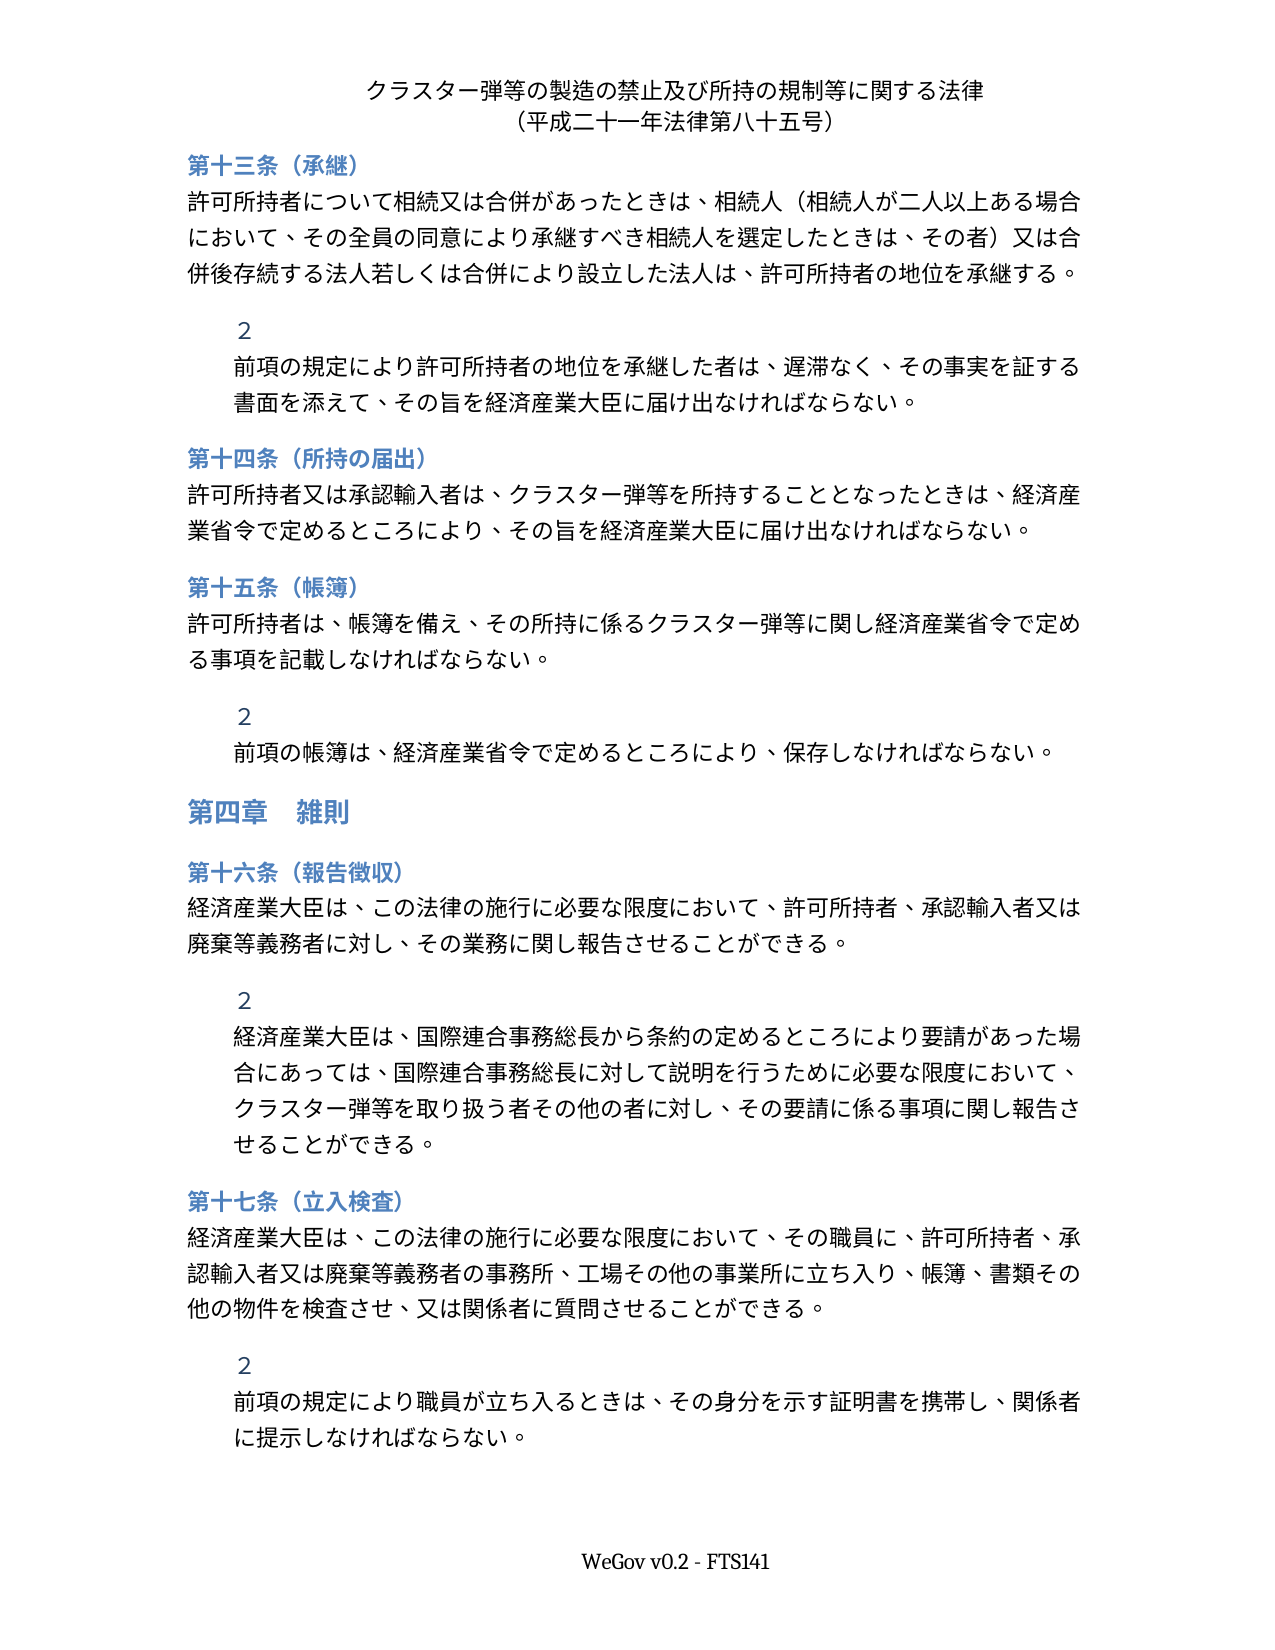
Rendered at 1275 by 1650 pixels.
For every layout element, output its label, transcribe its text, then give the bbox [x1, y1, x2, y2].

subtitle 第十三条（承継） [187, 150, 1087, 181]
text 許可所持者又は承認輸入者は、クラスター弾等を所持することとなったときは、経済産業省令で定めるところにより、その旨を経済産業大臣に届け出なければならない。 [187, 479, 1087, 546]
subtitle ２ [233, 314, 1087, 346]
text 前項の帳簿は、経済産業省令で定めるところにより、保存しなければならない。 [233, 736, 1087, 768]
subtitle ２ [233, 701, 1087, 732]
text 前項の規定により職員が立ち入るときは、その身分を示す証明書を携帯し、関係者に提示しなければならない。 [233, 1386, 1087, 1453]
subtitle 第十五条（帳簿） [187, 572, 1087, 603]
subtitle 第十七条（立入検査） [187, 1186, 1087, 1217]
subtitle 第十四条（所持の届出） [187, 443, 1087, 474]
text 経済産業大臣は、この法律の施行に必要な限度において、その職員に、許可所持者、承認輸入者又は廃棄等義務者の事務所、工場その他の事業所に立ち入り、帳簿、書類その他の物件を検査させ、又は関係者に質問させることができる。 [187, 1222, 1087, 1325]
subtitle ２ [233, 1350, 1087, 1381]
text 許可所持者について相続又は合併があったときは、相続人（相続人が二人以上ある場合において、その全員の同意により承継すべき相続人を選定したときは、その者）又は合併後存続する法人若しくは合併により設立した法人は、許可所持者の地位を承継する。 [187, 186, 1087, 289]
text 前項の規定により許可所持者の地位を承継した者は、遅滞なく、その事実を証する書面を添えて、その旨を経済産業大臣に届け出なければならない。 [233, 351, 1087, 418]
subtitle 第四章 雑則 [187, 793, 1087, 830]
text 経済産業大臣は、国際連合事務総長から条約の定めるところにより要請があった場合にあっては、国際連合事務総長に対して説明を行うために必要な限度において、クラスター弾等を取り扱う者その他の者に対し、その要請に係る事項に関し報告させることができる。 [233, 1021, 1087, 1160]
text 経済産業大臣は、この法律の施行に必要な限度において、許可所持者、承認輸入者又は廃棄等義務者に対し、その業務に関し報告させることができる。 [187, 892, 1087, 959]
text 許可所持者は、帳簿を備え、その所持に係るクラスター弾等に関し経済産業省令で定める事項を記載しなければならない。 [187, 608, 1087, 675]
subtitle ２ [233, 985, 1087, 1016]
subtitle 第十六条（報告徴収） [187, 856, 1087, 888]
